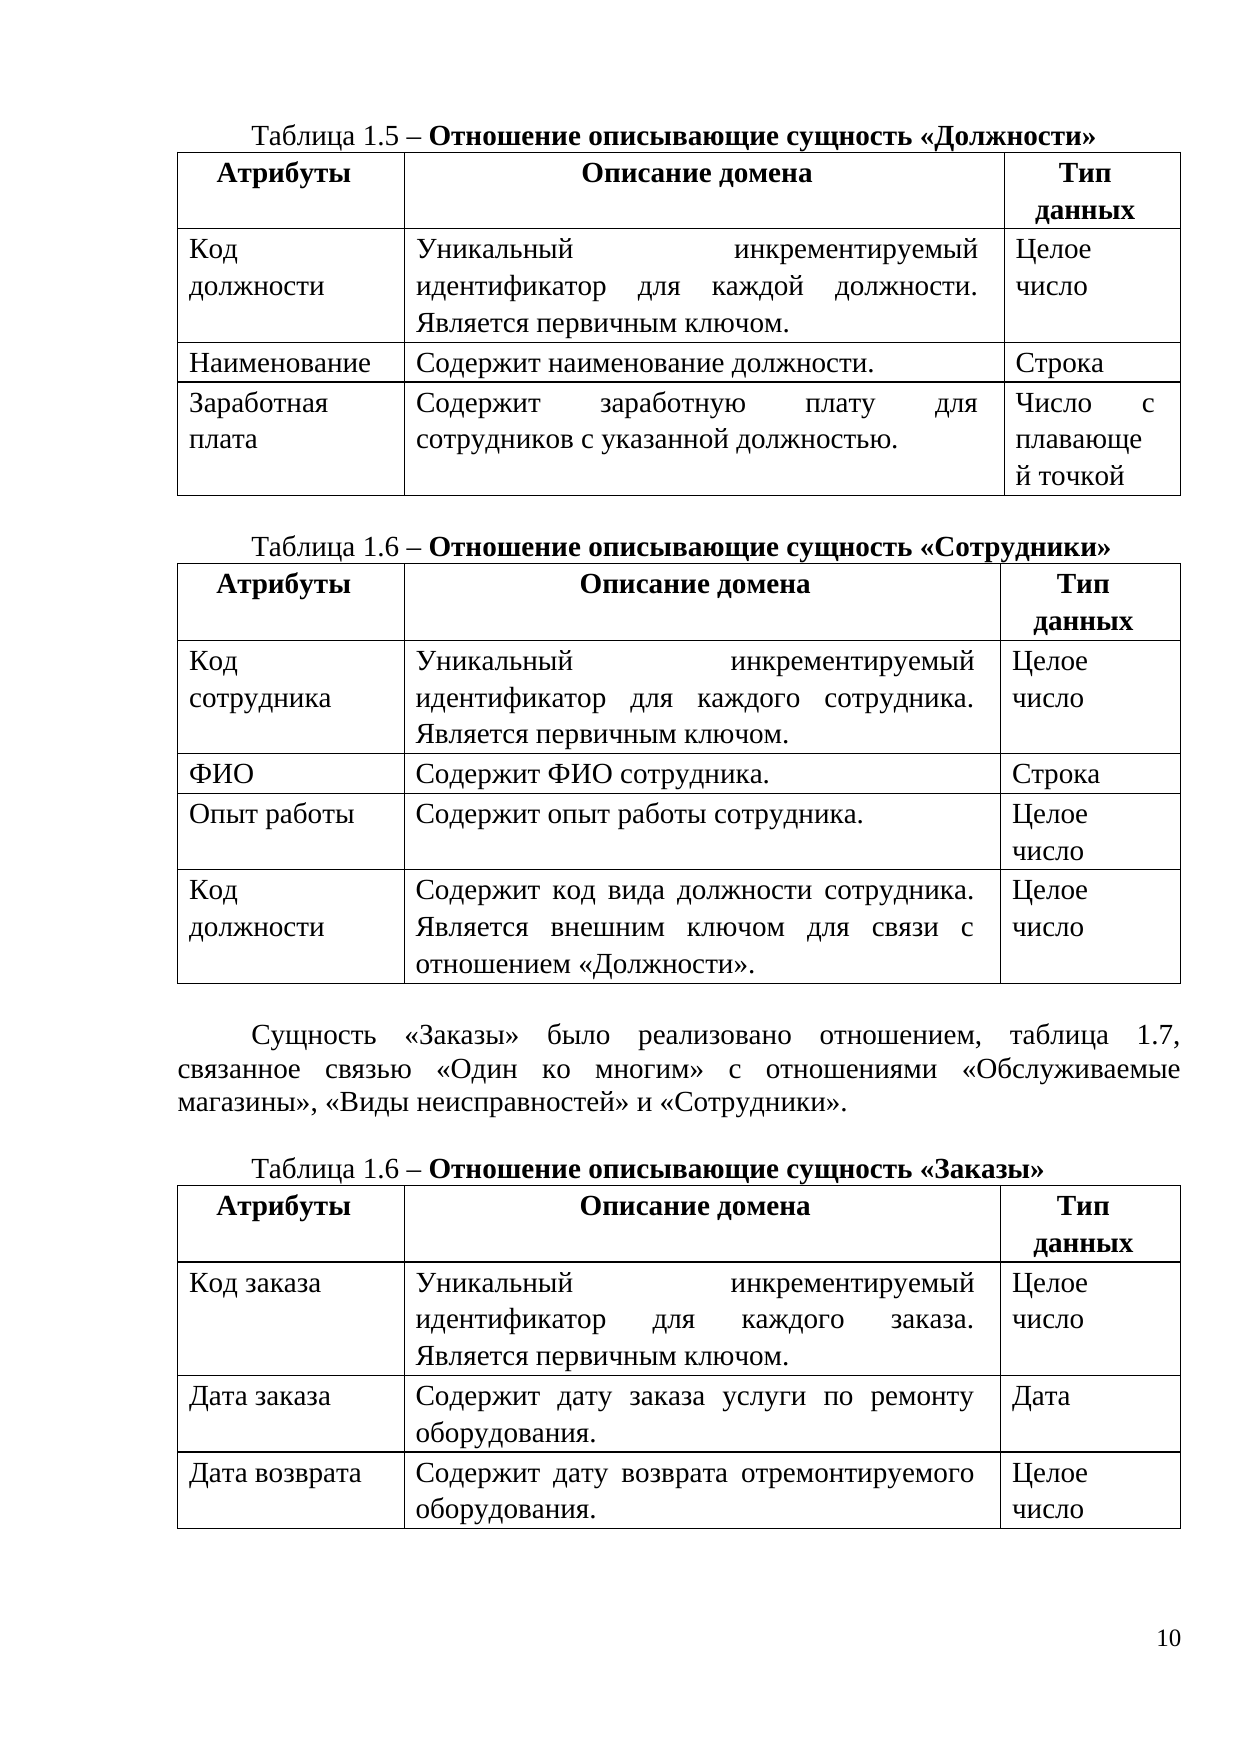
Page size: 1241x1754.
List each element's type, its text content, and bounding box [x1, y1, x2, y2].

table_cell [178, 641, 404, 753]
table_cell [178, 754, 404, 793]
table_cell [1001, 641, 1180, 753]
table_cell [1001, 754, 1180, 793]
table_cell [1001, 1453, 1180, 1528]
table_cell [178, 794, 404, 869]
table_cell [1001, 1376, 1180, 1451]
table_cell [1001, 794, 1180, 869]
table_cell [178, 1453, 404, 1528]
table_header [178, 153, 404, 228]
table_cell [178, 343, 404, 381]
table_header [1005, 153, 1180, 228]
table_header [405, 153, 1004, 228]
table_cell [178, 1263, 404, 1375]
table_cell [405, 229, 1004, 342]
text Таблица 1.5 – Отношение описывающие сущность «Должности» [177, 118, 1181, 152]
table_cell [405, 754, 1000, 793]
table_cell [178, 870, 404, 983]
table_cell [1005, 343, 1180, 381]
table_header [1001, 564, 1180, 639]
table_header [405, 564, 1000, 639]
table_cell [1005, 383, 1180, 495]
text Таблица 1.6 – Отношение описывающие сущность «Сотрудники» [177, 529, 1181, 563]
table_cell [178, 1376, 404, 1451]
text Сущность «Заказы» было реализовано отношением, таблица 1.7, связанное связью «Один ко многим» с отношениями «Обслуживаемые магазины», «Виды неисправностей» и «Сотрудники». [177, 1017, 1181, 1118]
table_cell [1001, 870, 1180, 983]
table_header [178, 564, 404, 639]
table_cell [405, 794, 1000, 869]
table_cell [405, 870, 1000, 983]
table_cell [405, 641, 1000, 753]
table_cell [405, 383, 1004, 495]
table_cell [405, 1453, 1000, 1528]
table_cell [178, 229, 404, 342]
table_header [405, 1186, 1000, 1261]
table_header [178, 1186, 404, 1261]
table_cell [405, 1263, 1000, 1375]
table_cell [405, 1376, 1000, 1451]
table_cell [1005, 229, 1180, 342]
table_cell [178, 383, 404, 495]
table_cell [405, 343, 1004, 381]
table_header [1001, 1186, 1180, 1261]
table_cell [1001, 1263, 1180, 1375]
text Таблица 1.6 – Отношение описывающие сущность «Заказы» [177, 1151, 1181, 1185]
